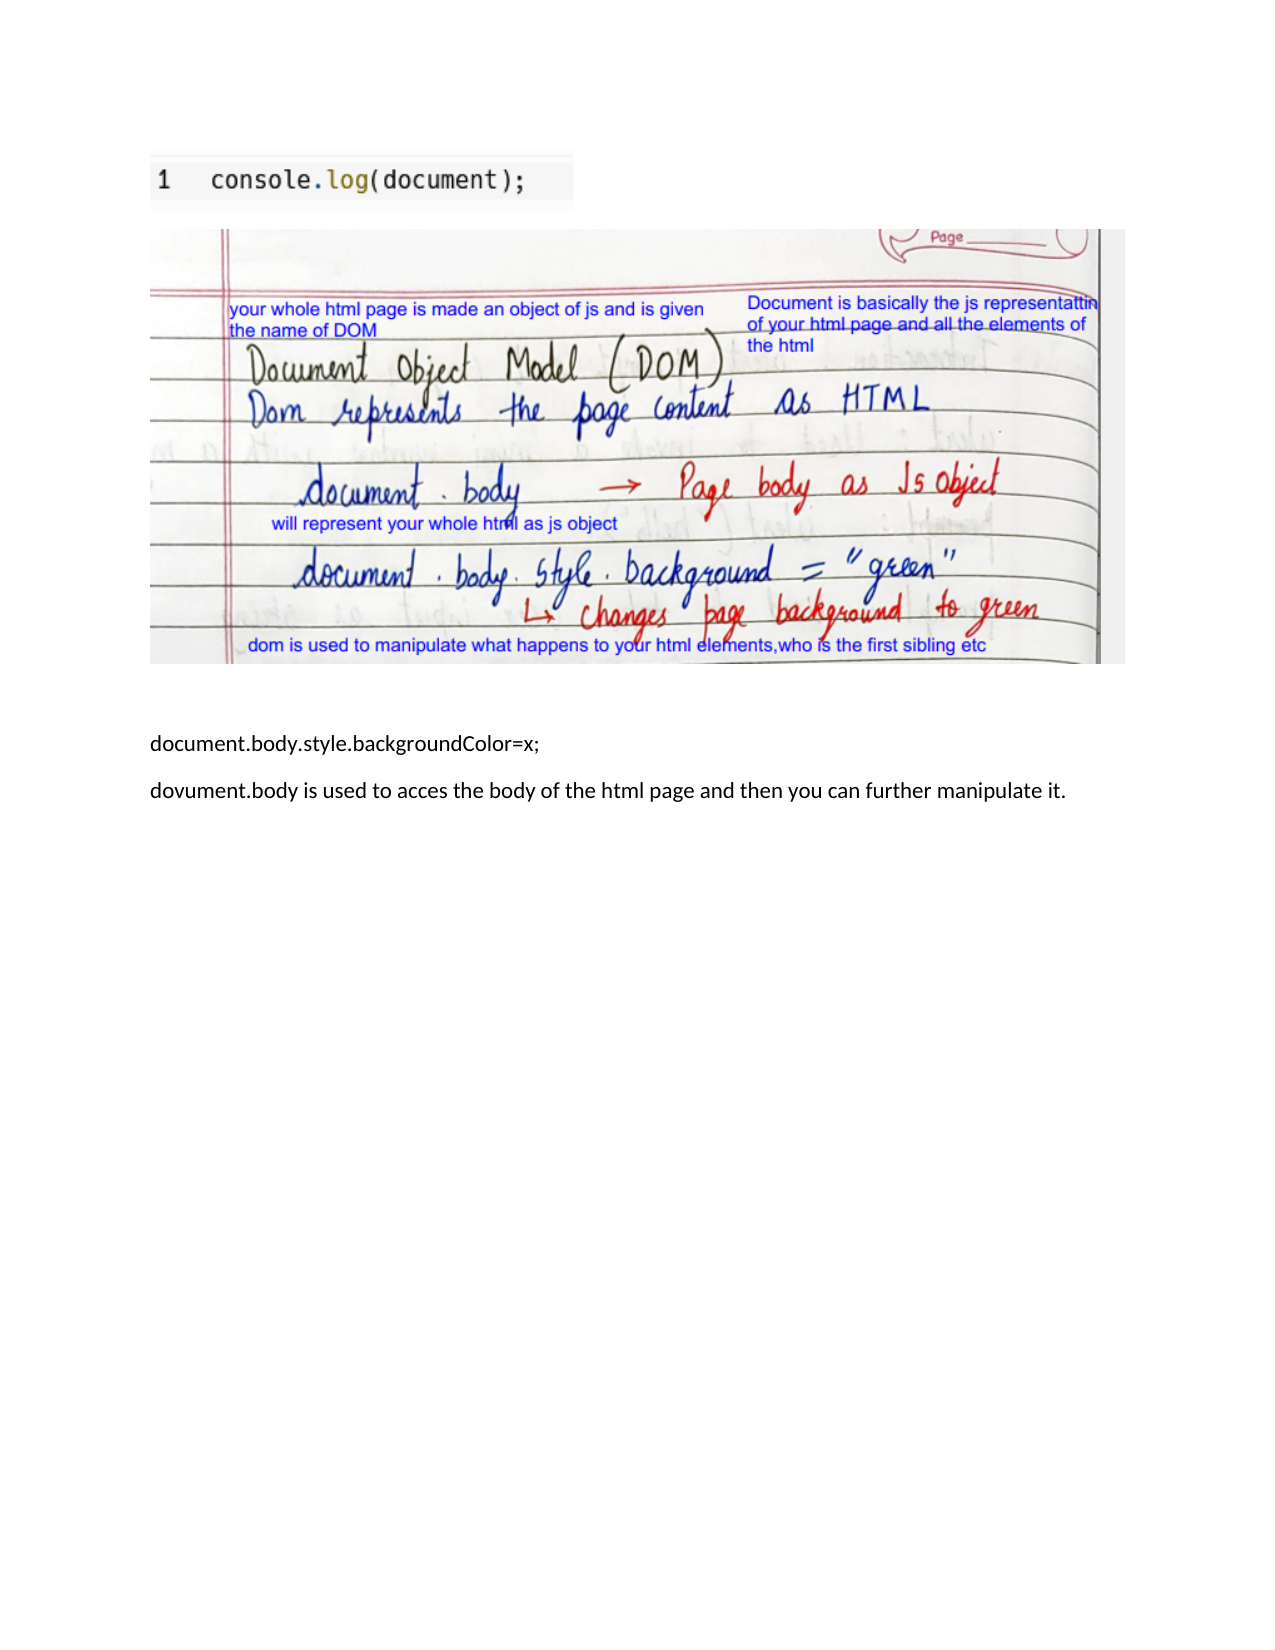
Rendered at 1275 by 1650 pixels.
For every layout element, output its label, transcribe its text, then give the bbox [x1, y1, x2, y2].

text document.body.style.backgroundColor=x; [150, 729, 1125, 757]
picture [150, 229, 1125, 664]
picture [150, 150, 574, 211]
text dovument.body is used to acces the body of the html page and then you can further manipulate it. [150, 776, 1125, 804]
